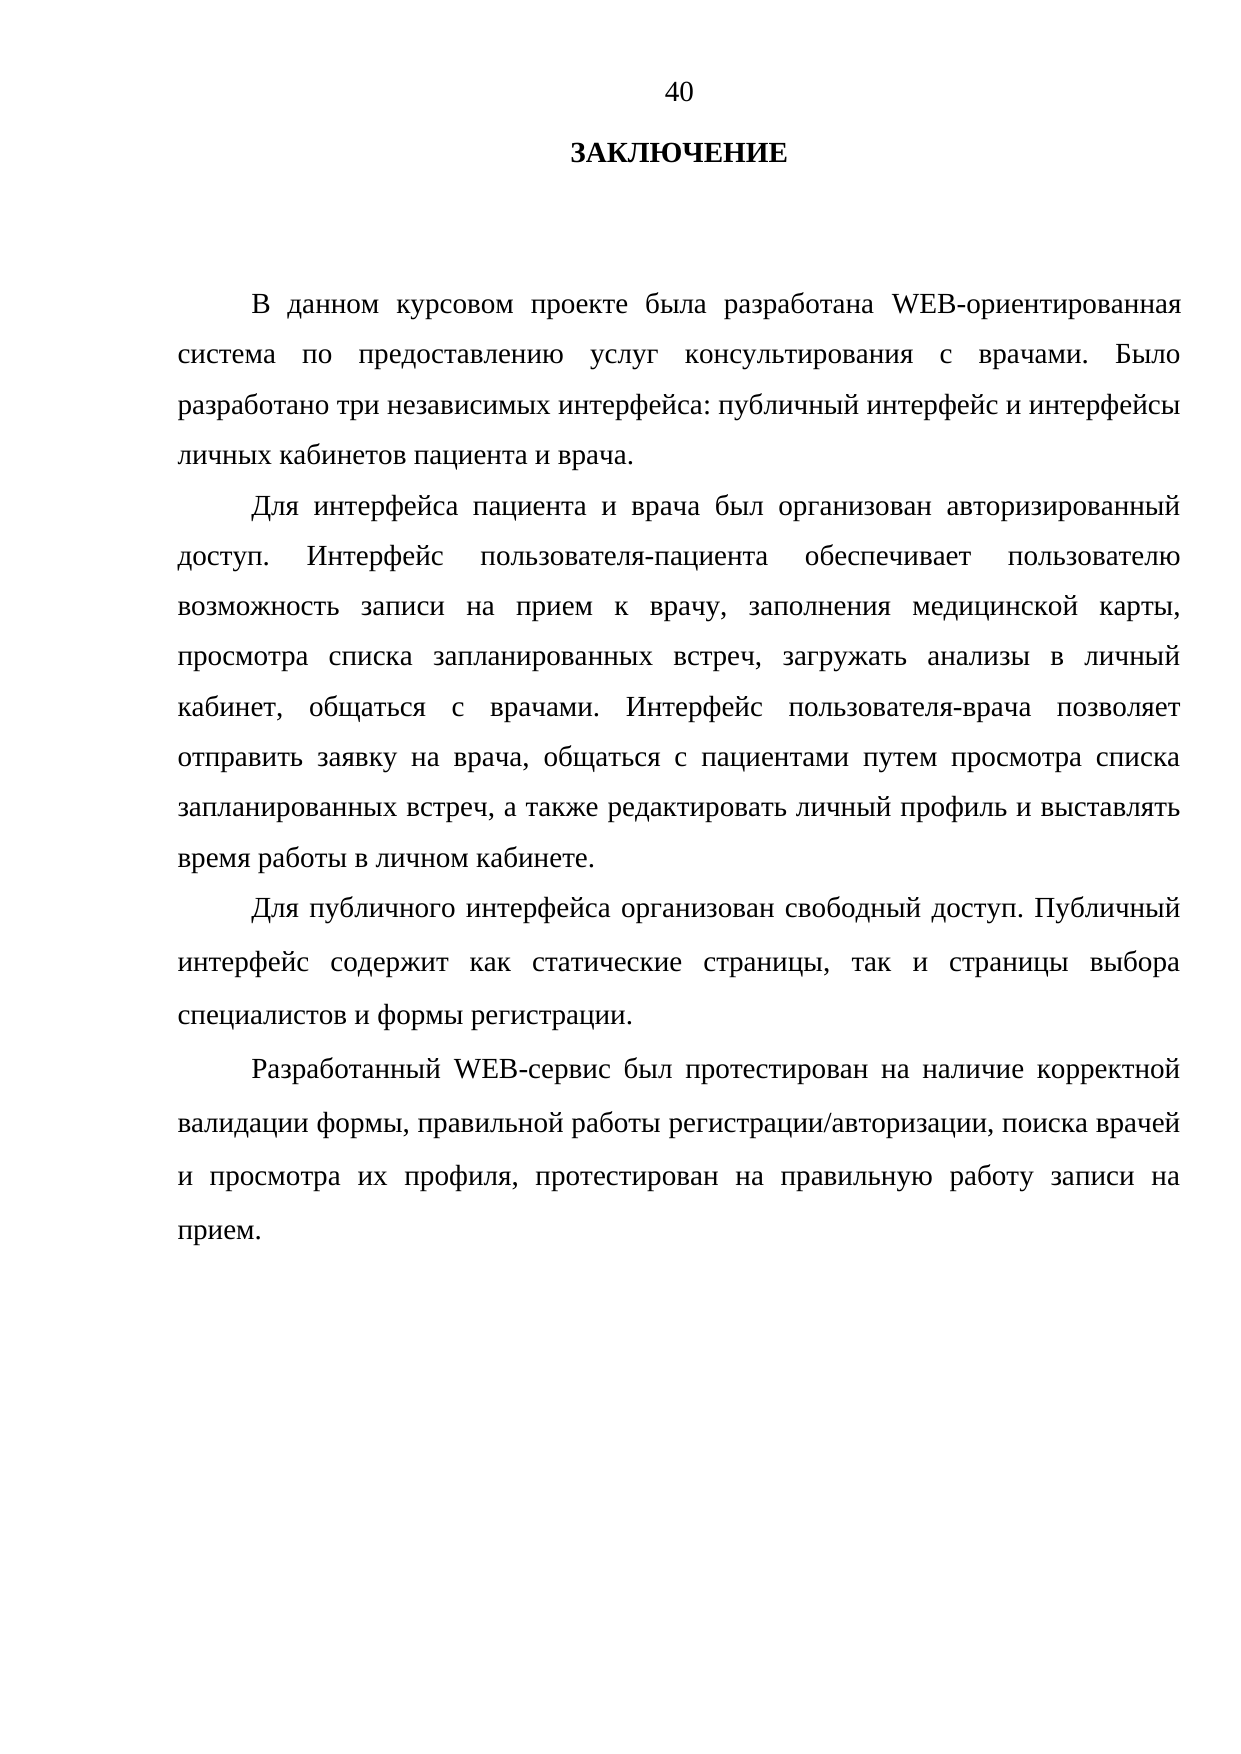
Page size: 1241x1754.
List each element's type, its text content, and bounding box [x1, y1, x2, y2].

text ЗАКЛЮЧЕНИЕ [177, 135, 1181, 169]
text Разработанный WEB-сервис был протестирован на наличие корректной валидации формы, правильной работы регистрации/авторизации, поиска врачей и просмотра их профиля, протестирован на правильную работу записи на прием. [177, 1051, 1181, 1246]
text Для интерфейса пациента и врача был организован авторизированный доступ. Интерфейс пользователя-пациента обеспечивает пользователю возможность записи на прием к врачу, заполнения медицинской карты, просмотра списка запланированных встреч, загружать анализы в личный кабинет, общаться с врачами. Интерфейс пользователя-врача позволяет отправить заявку на врача, общаться с пациентами путем просмотра списка запланированных встреч, а также редактировать личный профиль и выставлять время работы в личном кабинете. [177, 488, 1181, 873]
text В данном курсовом проекте была разработана WEB-ориентированная система по предоставлению услуг консультирования с врачами. Было разработано три независимых интерфейса: публичный интерфейс и интерфейсы личных кабинетов пациента и врача. [177, 286, 1181, 471]
text Для публичного интерфейса организован свободный доступ. Публичный интерфейс содержит как статические страницы, так и страницы выбора специалистов и формы регистрации. [177, 890, 1181, 1031]
